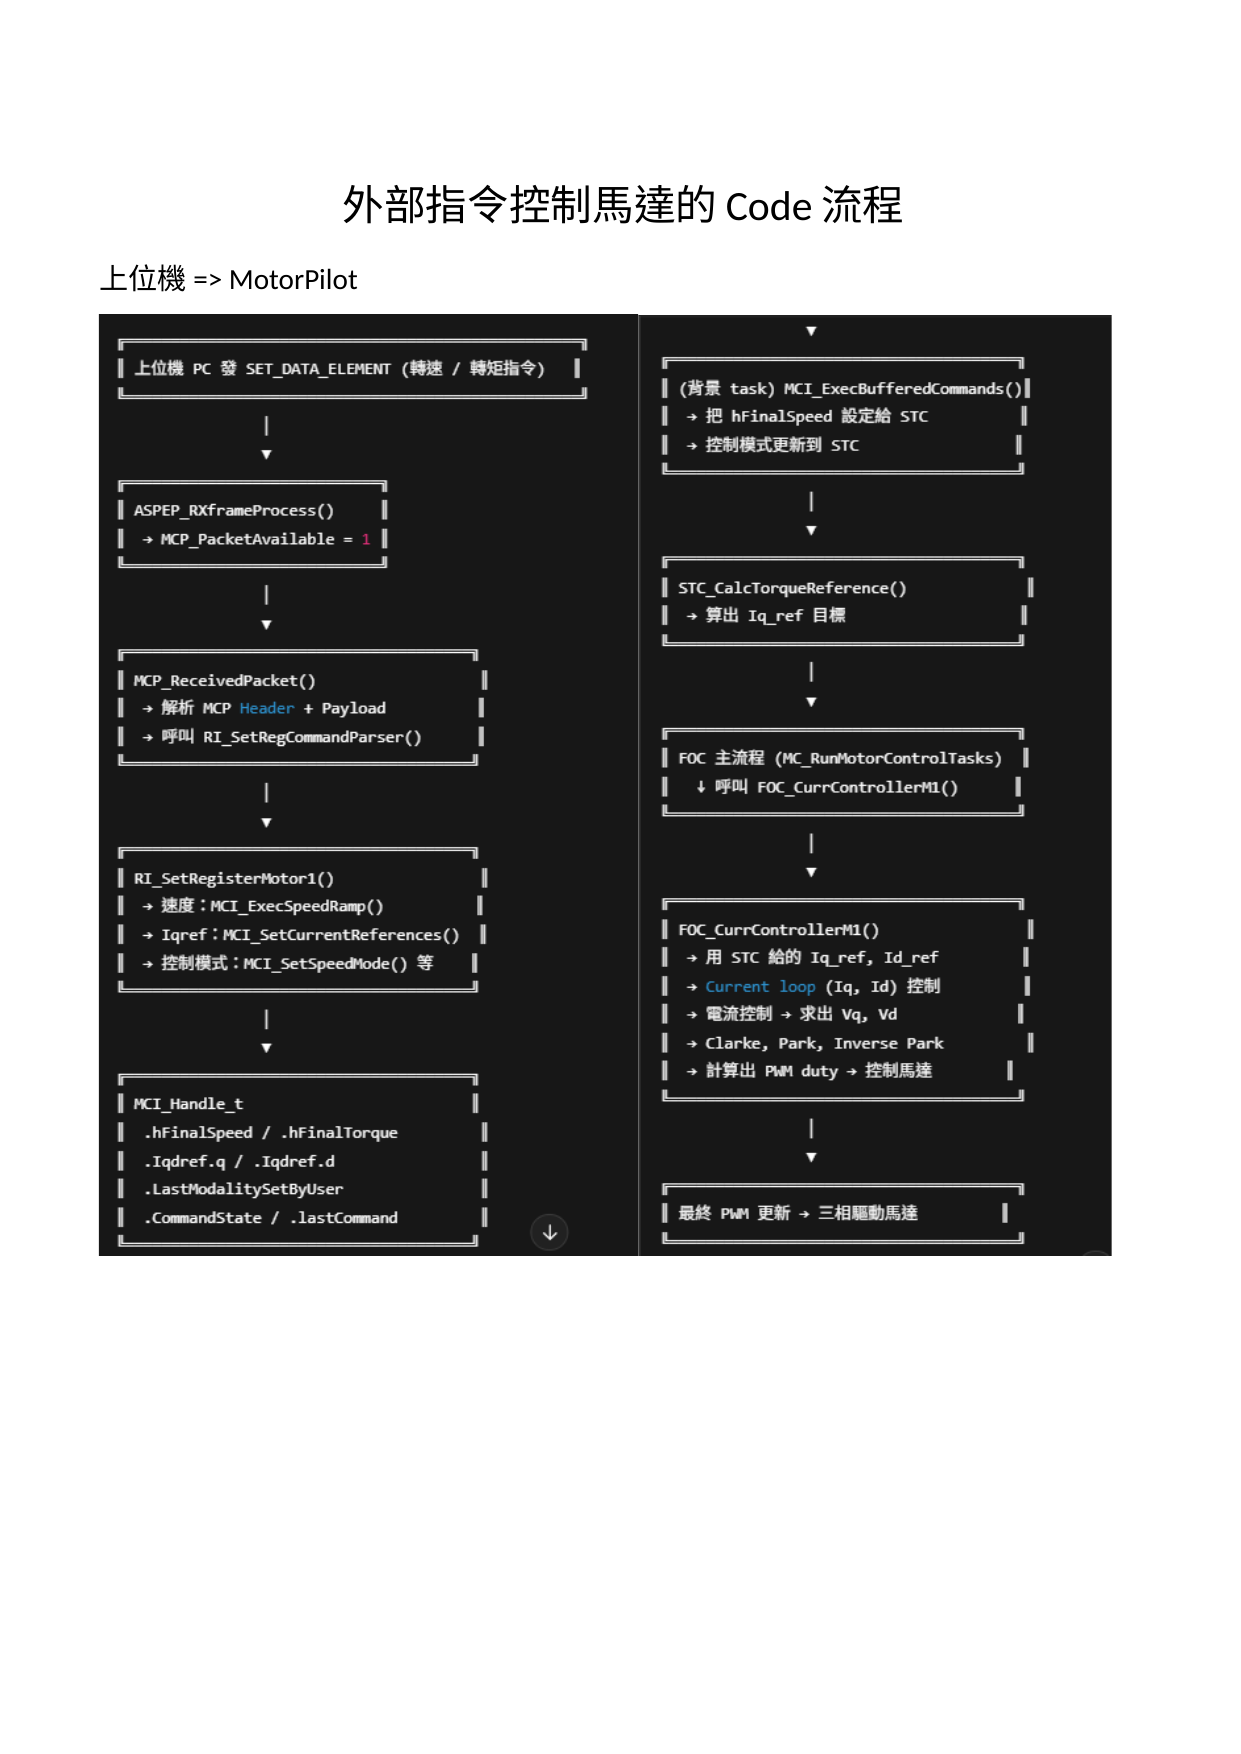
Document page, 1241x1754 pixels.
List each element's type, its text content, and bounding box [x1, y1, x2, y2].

picture [98, 314, 1112, 1256]
text 外部指令控制馬達的Code流程 [99, 164, 1147, 239]
text 上位機 => MotorPilot [99, 239, 1147, 314]
